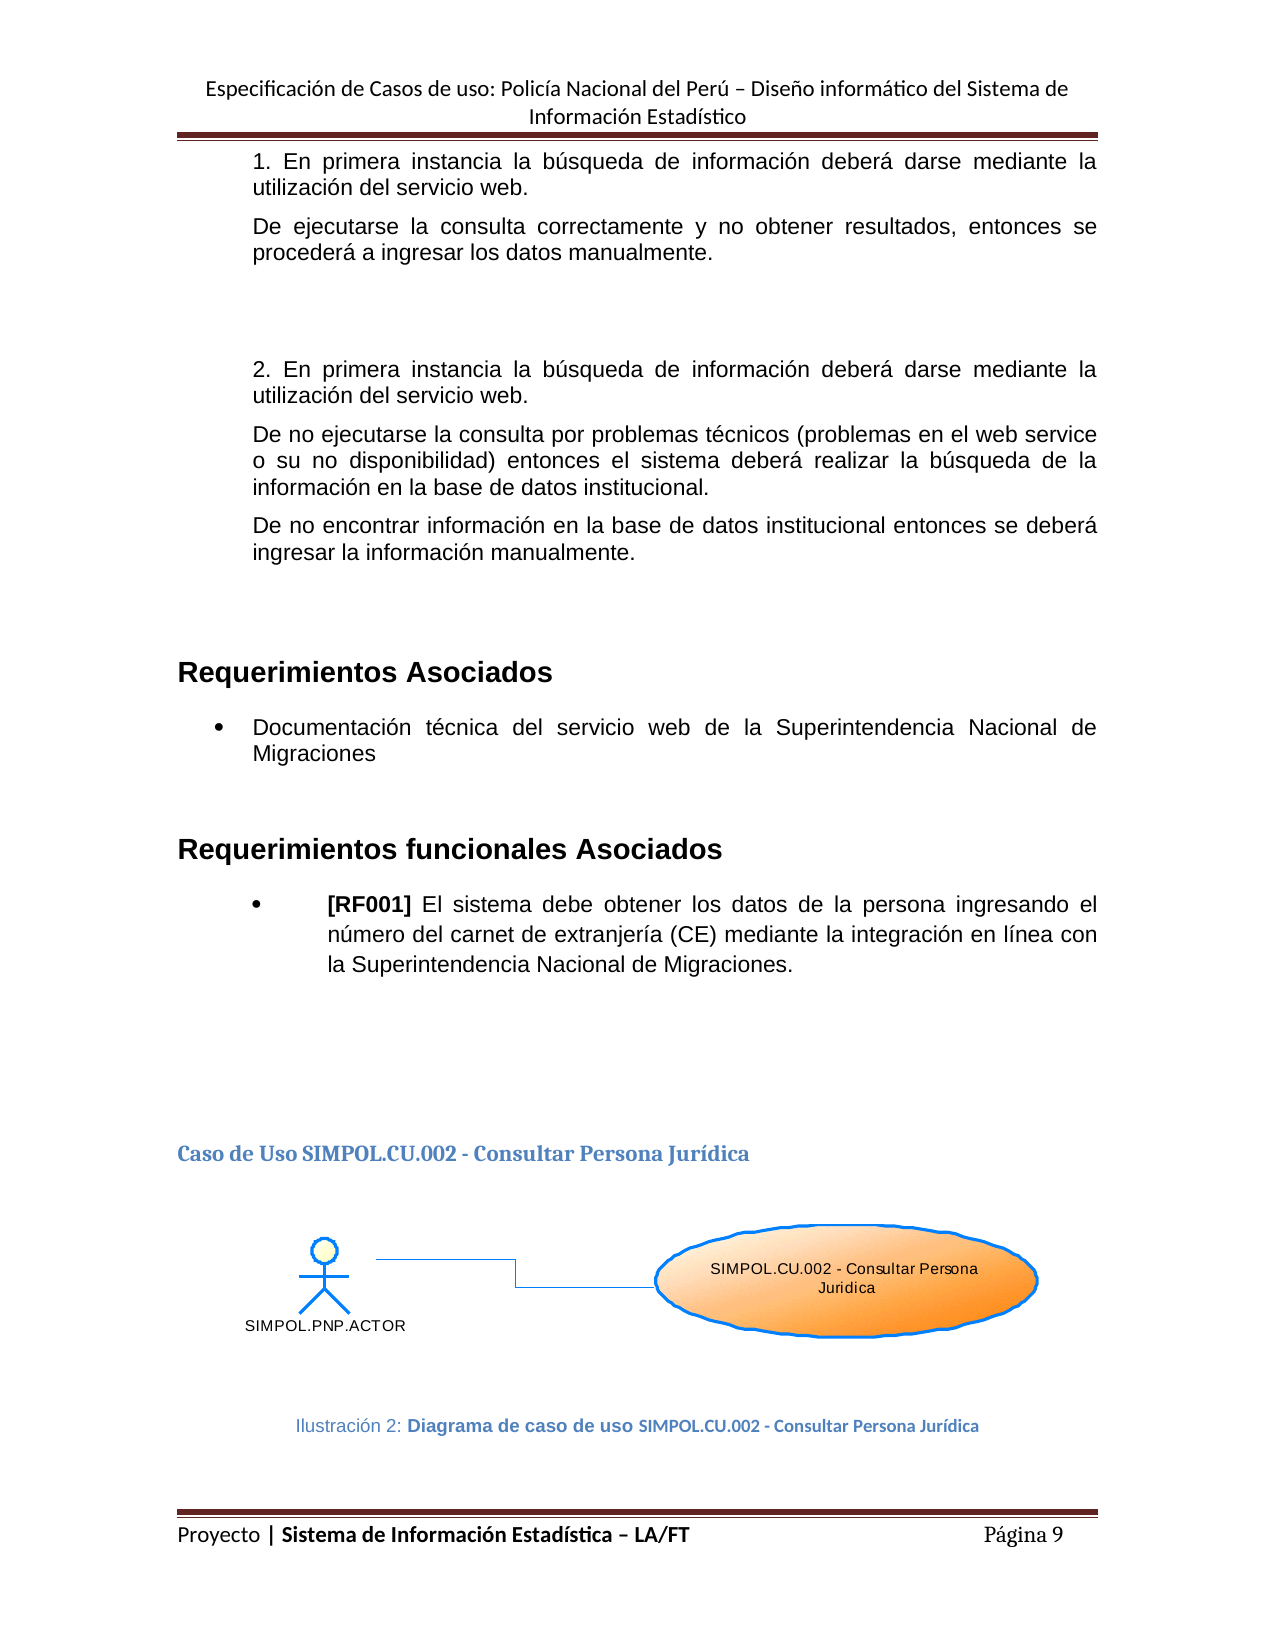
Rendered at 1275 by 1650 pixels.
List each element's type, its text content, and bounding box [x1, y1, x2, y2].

subtitle Caso de Uso SIMPOL.CU.002 - Consultar Persona Jurídica [177, 1141, 1098, 1168]
list Documentación técnica del servicio web de la Superintendencia Nacional de Migraciones [215, 714, 1098, 767]
text De no encontrar información en la base de datos institucional entonces se deberá ingresar la información manualmente. [252, 512, 1098, 565]
text De ejecutarse la consulta correctamente y no obtener resultados, entonces se procederá a ingresar los datos manualmente. [252, 213, 1098, 266]
text Ilustración 2: Diagrama de caso de uso SIMPOL.CU.002 - Consultar Persona Jurídica [177, 1414, 1098, 1437]
text 2. En primera instancia la búsqueda de información deberá darse mediante la utilización del servicio web. [252, 356, 1098, 408]
text Requerimientos funcionales Asociados [177, 832, 1098, 866]
text 1. En primera instancia la búsqueda de información deberá darse mediante la utilización del servicio web. [252, 148, 1098, 200]
text De no ejecutarse la consulta por problemas técnicos (problemas en el web service o su no disponibilidad) entonces el sistema deberá realizar la búsqueda de la información en la base de datos institucional. [252, 421, 1098, 500]
list [RF001] El sistema debe obtener los datos de la persona ingresando el número del carnet de extranjería (CE) mediante la integración en línea con la Superintendencia Nacional de Migraciones. [252, 891, 1098, 977]
text Requerimientos Asociados [177, 655, 1098, 689]
